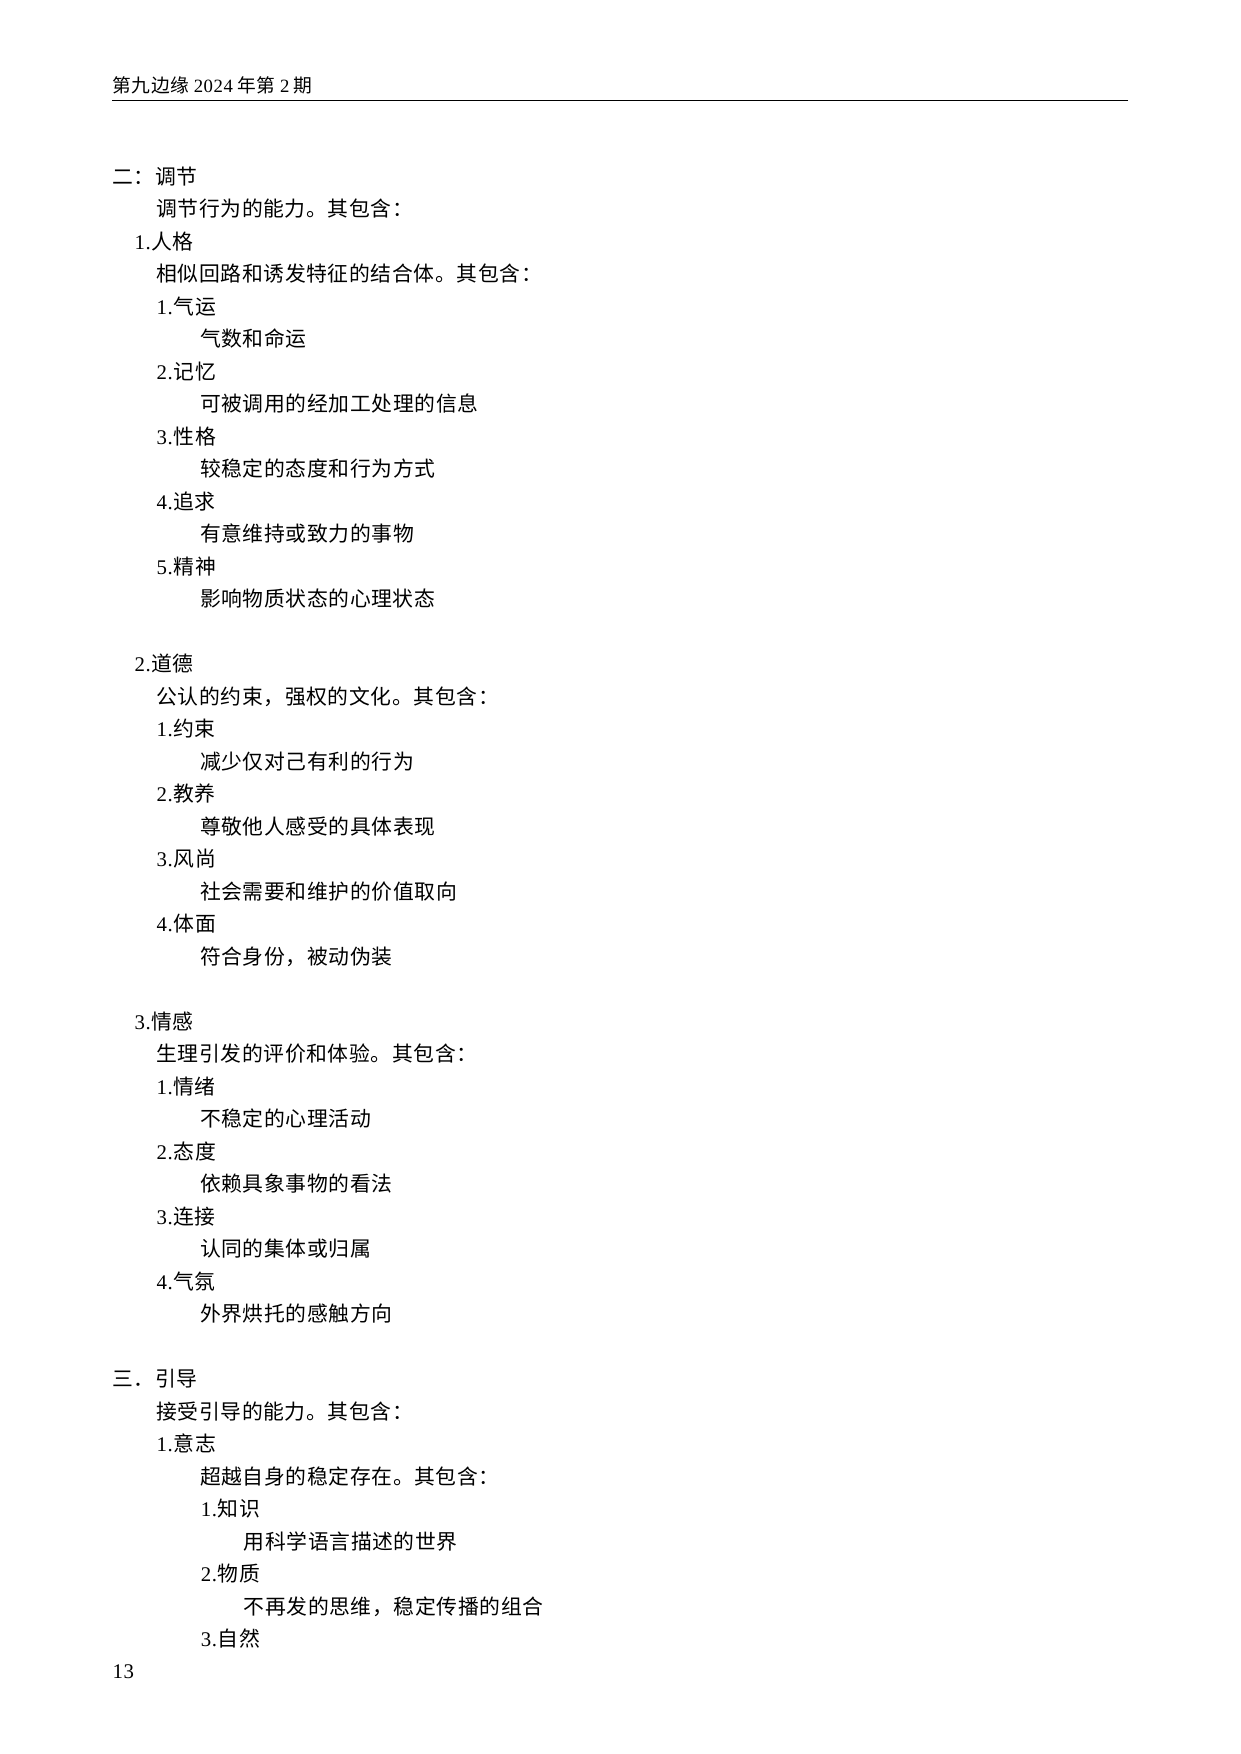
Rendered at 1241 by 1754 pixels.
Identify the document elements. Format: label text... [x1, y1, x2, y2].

text 相似回路和诱发特征的结合体。其包含： [134, 256, 1128, 289]
text 2.态度 [156, 1134, 1128, 1166]
text 外界烘托的感触方向 [156, 1296, 1128, 1329]
text 可被调用的经加工处理的信息 [156, 386, 1128, 419]
text 生理引发的评价和体验。其包含： [134, 1036, 1128, 1069]
text 气数和命运 [156, 321, 1128, 354]
text 4.气氛 [156, 1264, 1128, 1296]
text 用科学语言描述的世界 [200, 1524, 1128, 1556]
text 三．引导 [112, 1361, 1128, 1394]
text 3.性格 [156, 419, 1128, 451]
text 2.道德 [134, 646, 1128, 679]
text 影响物质状态的心理状态 [156, 581, 1128, 614]
text 较稳定的态度和行为方式 [156, 451, 1128, 484]
text 4.追求 [156, 484, 1128, 516]
text 2.教养 [156, 776, 1128, 809]
text 3.连接 [156, 1199, 1128, 1231]
text 1.意志 [156, 1426, 1128, 1459]
text 1.知识 [201, 1491, 1128, 1524]
text 不稳定的心理活动 [156, 1101, 1128, 1134]
text 依赖具象事物的看法 [156, 1166, 1128, 1199]
text 不再发的思维，稳定传播的组合 [201, 1589, 1128, 1621]
text 1.情绪 [156, 1069, 1128, 1101]
text 2.物质 [201, 1556, 1128, 1589]
text 4.体面 [156, 906, 1128, 939]
text 3.自然 [157, 1621, 1128, 1654]
text 社会需要和维护的价值取向 [156, 874, 1128, 906]
text 有意维持或致力的事物 [156, 516, 1128, 549]
text 二：调节 [112, 159, 1128, 191]
text 符合身份，被动伪装 [156, 939, 1128, 971]
text 超越自身的稳定存在。其包含： [156, 1459, 1128, 1491]
text 调节行为的能力。其包含： [112, 191, 1128, 224]
text 5.精神 [156, 549, 1128, 581]
text 3.情感 [134, 1004, 1128, 1036]
text 公认的约束，强权的文化。其包含： [134, 679, 1128, 711]
text 尊敬他人感受的具体表现 [156, 809, 1128, 841]
text 1.约束 [156, 711, 1128, 744]
text 3.风尚 [156, 841, 1128, 874]
text 1.气运 [156, 289, 1128, 321]
text 减少仅对己有利的行为 [156, 744, 1128, 776]
text 认同的集体或归属 [156, 1231, 1128, 1264]
text 2.记忆 [156, 354, 1128, 386]
text 接受引导的能力。其包含： [112, 1394, 1128, 1426]
text 1.人格 [134, 224, 1128, 256]
